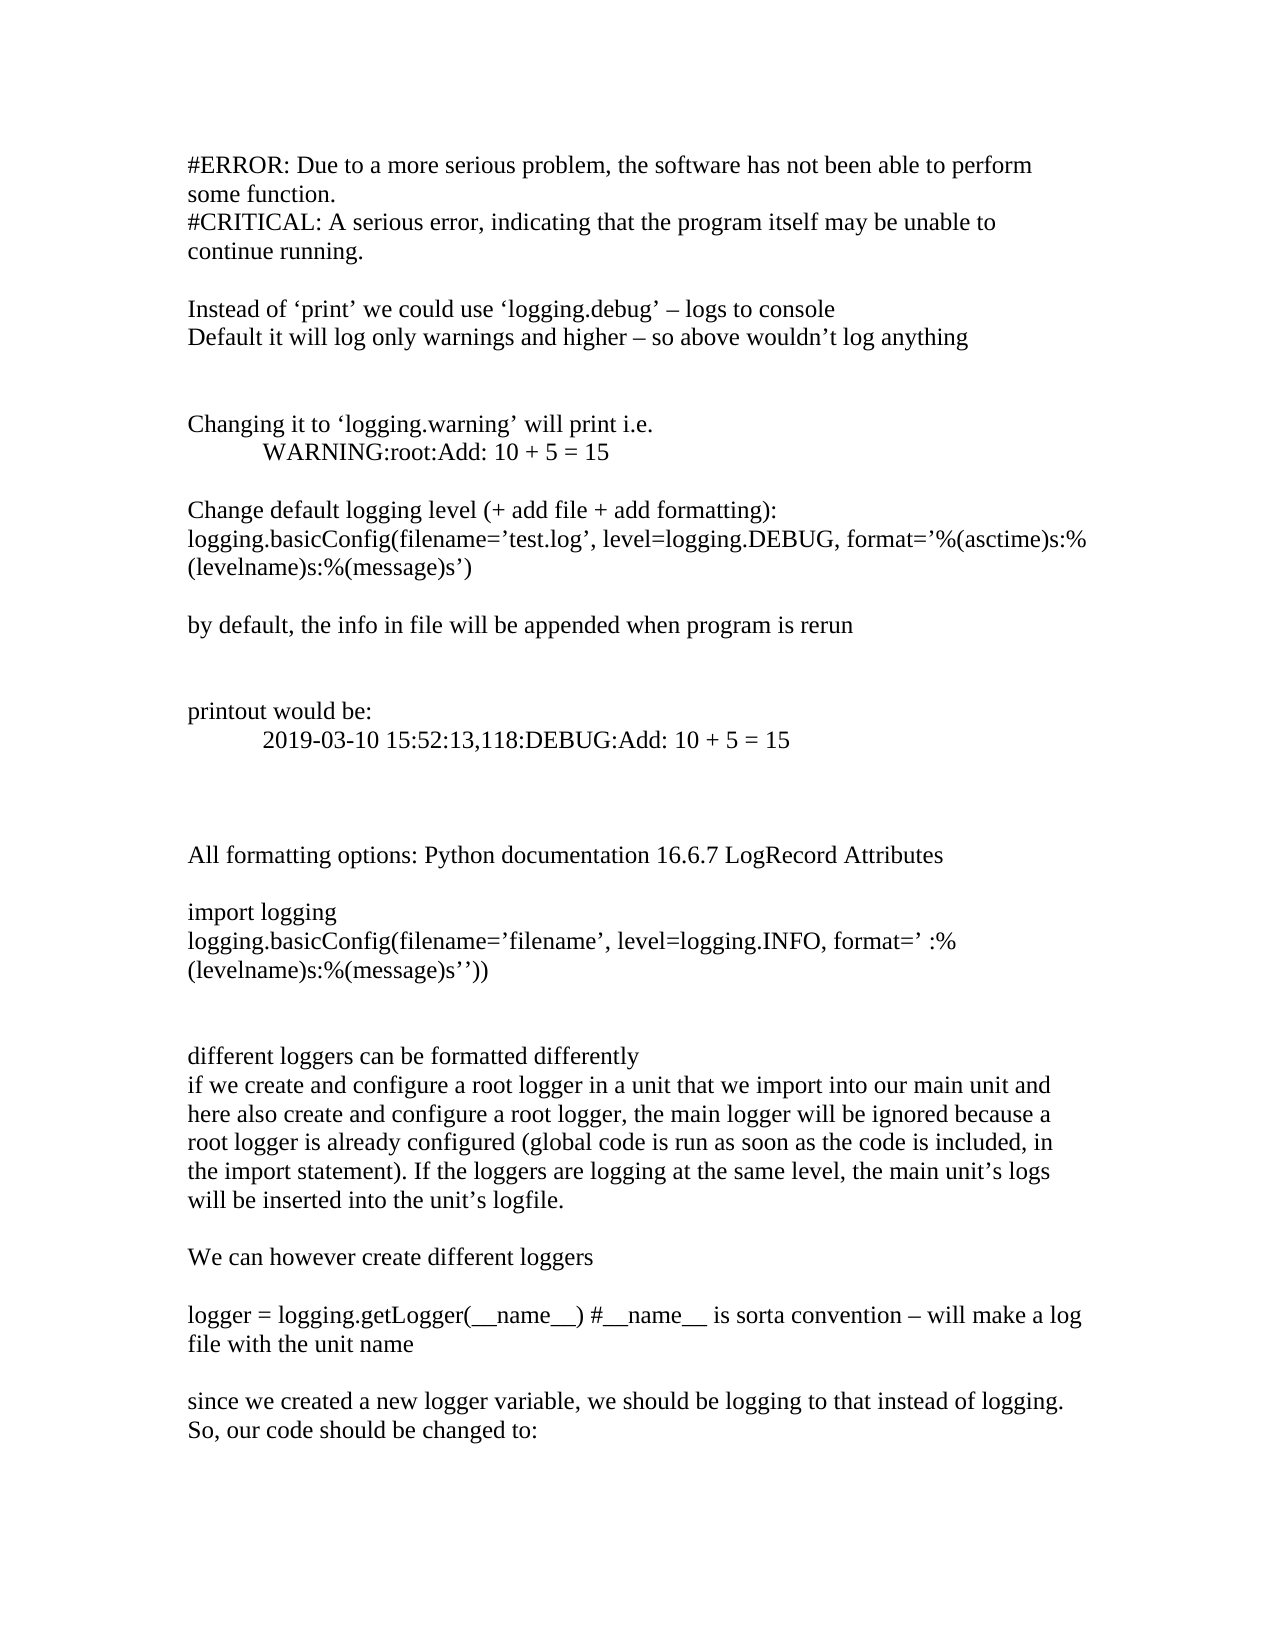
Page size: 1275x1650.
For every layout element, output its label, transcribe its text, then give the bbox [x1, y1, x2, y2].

text 2019-03-10 15:52:13,118:DEBUG:Add: 10 + 5 = 15 [187, 725, 1087, 754]
text WARNING:root:Add: 10 + 5 = 15 [187, 437, 1087, 466]
text Instead of ‘print’ we could use ‘logging.debug’ – logs to console [187, 294, 1087, 322]
text Changing it to ‘logging.warning’ will print i.e. [187, 409, 1087, 437]
text logging.basicConfig(filename=’filename’, level=logging.INFO, format=’ :%(levelname)s:%(message)s’’)) [187, 926, 1087, 984]
text logger = logging.getLogger(__name__) #__name__ is sorta convention – will make a log file with the unit name [187, 1300, 1087, 1357]
text #ERROR: Due to a more serious problem, the software has not been able to perform some function. [187, 150, 1087, 207]
text different loggers can be formatted differently [187, 1041, 1087, 1070]
text Change default logging level (+ add file + add formatting): [187, 495, 1087, 524]
text if we create and configure a root logger in a unit that we import into our main unit and here also create and configure a root logger, the main logger will be ignored because a root logger is already configured (global code is run as soon as the code is included, in the import statement). If the loggers are logging at the same level, the main unit’s logs will be inserted into the unit’s logfile. [187, 1070, 1087, 1214]
text We can however create different loggers [187, 1242, 1087, 1271]
text All formatting options: Python documentation 16.6.7 LogRecord Attributes [187, 840, 1087, 869]
text Default it will log only warnings and higher – so above wouldn’t log anything [187, 322, 1087, 351]
text since we created a new logger variable, we should be logging to that instead of logging. So, our code should be changed to: [187, 1386, 1087, 1444]
text printout would be: [187, 696, 1087, 725]
text by default, the info in file will be appended when program is rerun [187, 610, 1087, 639]
text import logging [187, 897, 1087, 926]
text logging.basicConfig(filename=’test.log’, level=logging.DEBUG, format=’%(asctime)s:%(levelname)s:%(message)s’) [187, 524, 1087, 581]
text #CRITICAL: A serious error, indicating that the program itself may be unable to continue running. [187, 207, 1087, 265]
